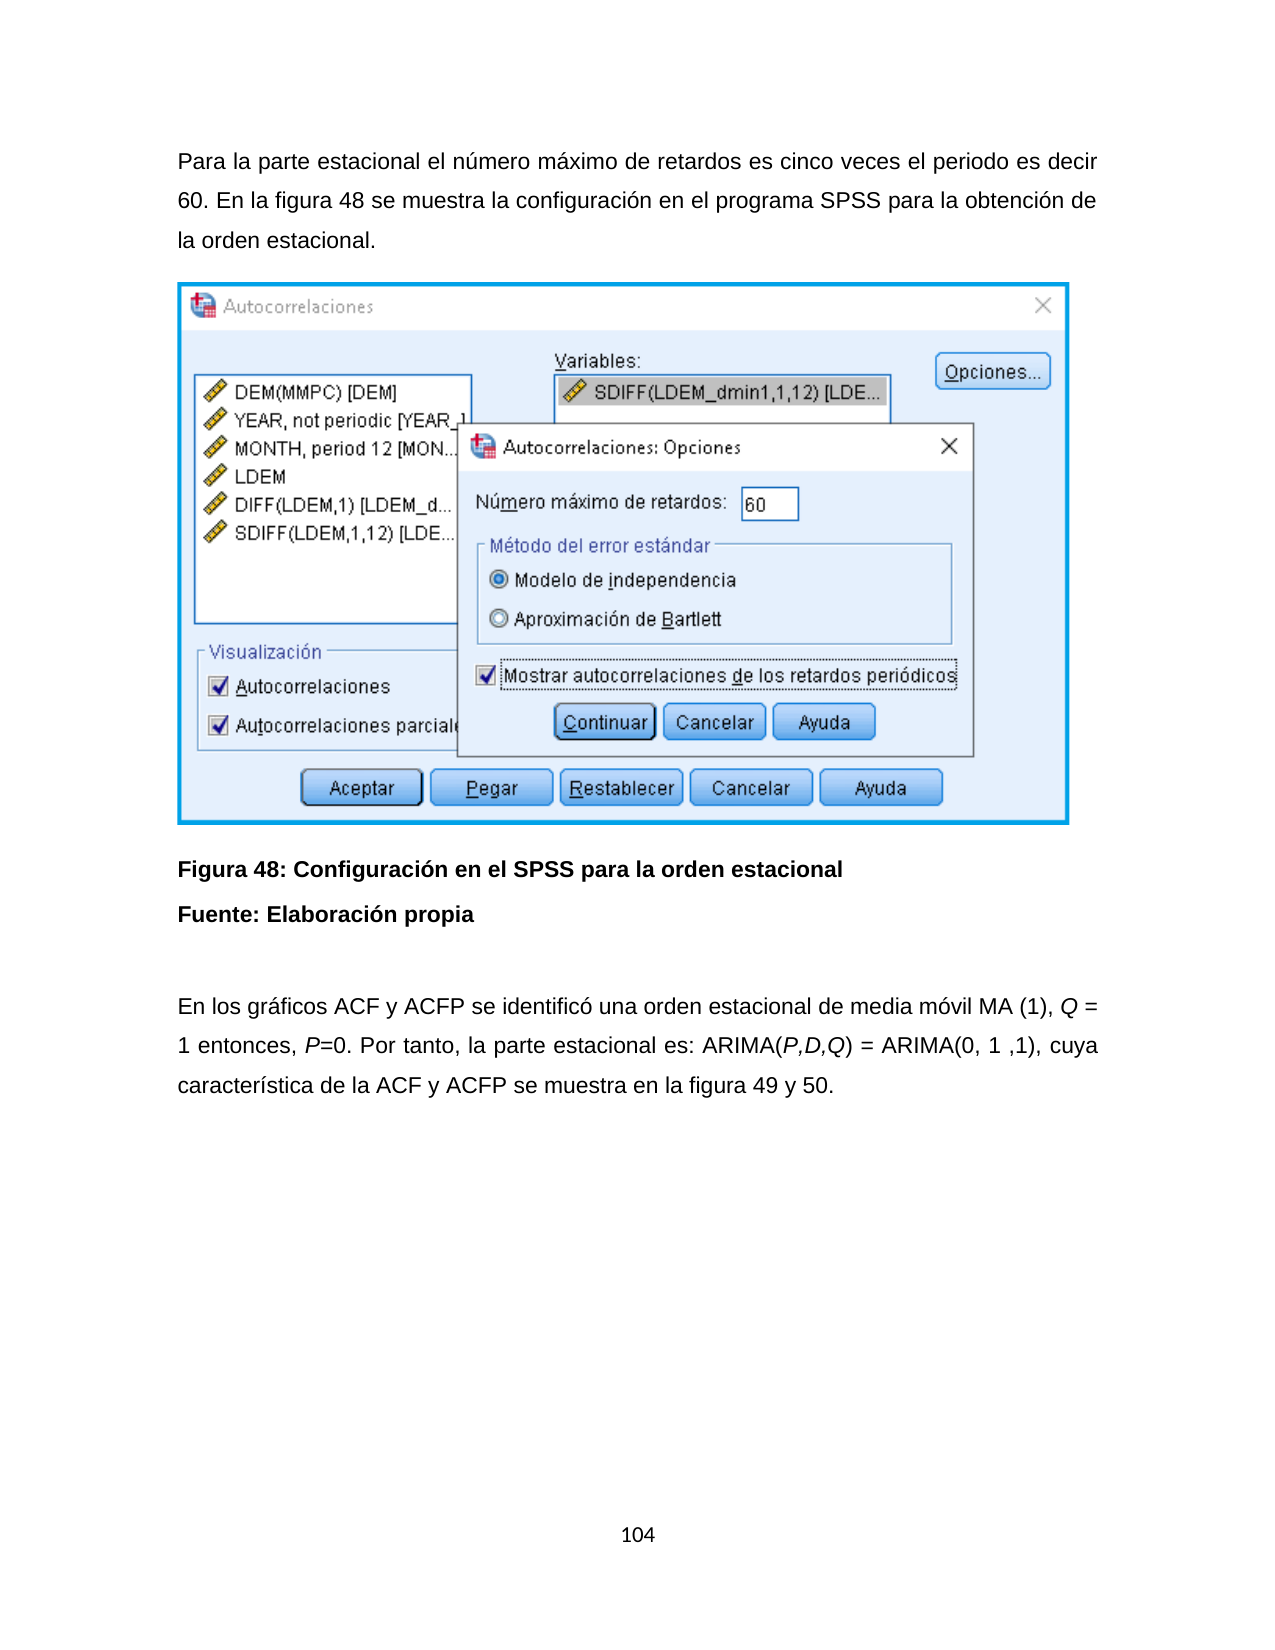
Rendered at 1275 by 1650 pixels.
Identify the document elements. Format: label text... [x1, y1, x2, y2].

text Para la parte estacional el número máximo de retardos es cinco veces el periodo es decir 60. En la figura 48 se muestra la configuración en el programa SPSS para la obtención de la orden estacional. [177, 148, 1098, 253]
text Figura 48: Configuración en el SPSS para la orden estacional [177, 856, 1098, 882]
text Fuente: Elaboración propia [177, 901, 1098, 927]
text En los gráficos ACF y ACFP se identificó una orden estacional de media móvil MA (1), Q = 1 entonces, P=0. Por tanto, la parte estacional es: ARIMA(P,D,Q) = ARIMA(0, 1 ,1), cuya característica de la ACF y ACFP se muestra en la figura 49 y 50. [177, 993, 1098, 1098]
picture [182, 287, 1065, 820]
